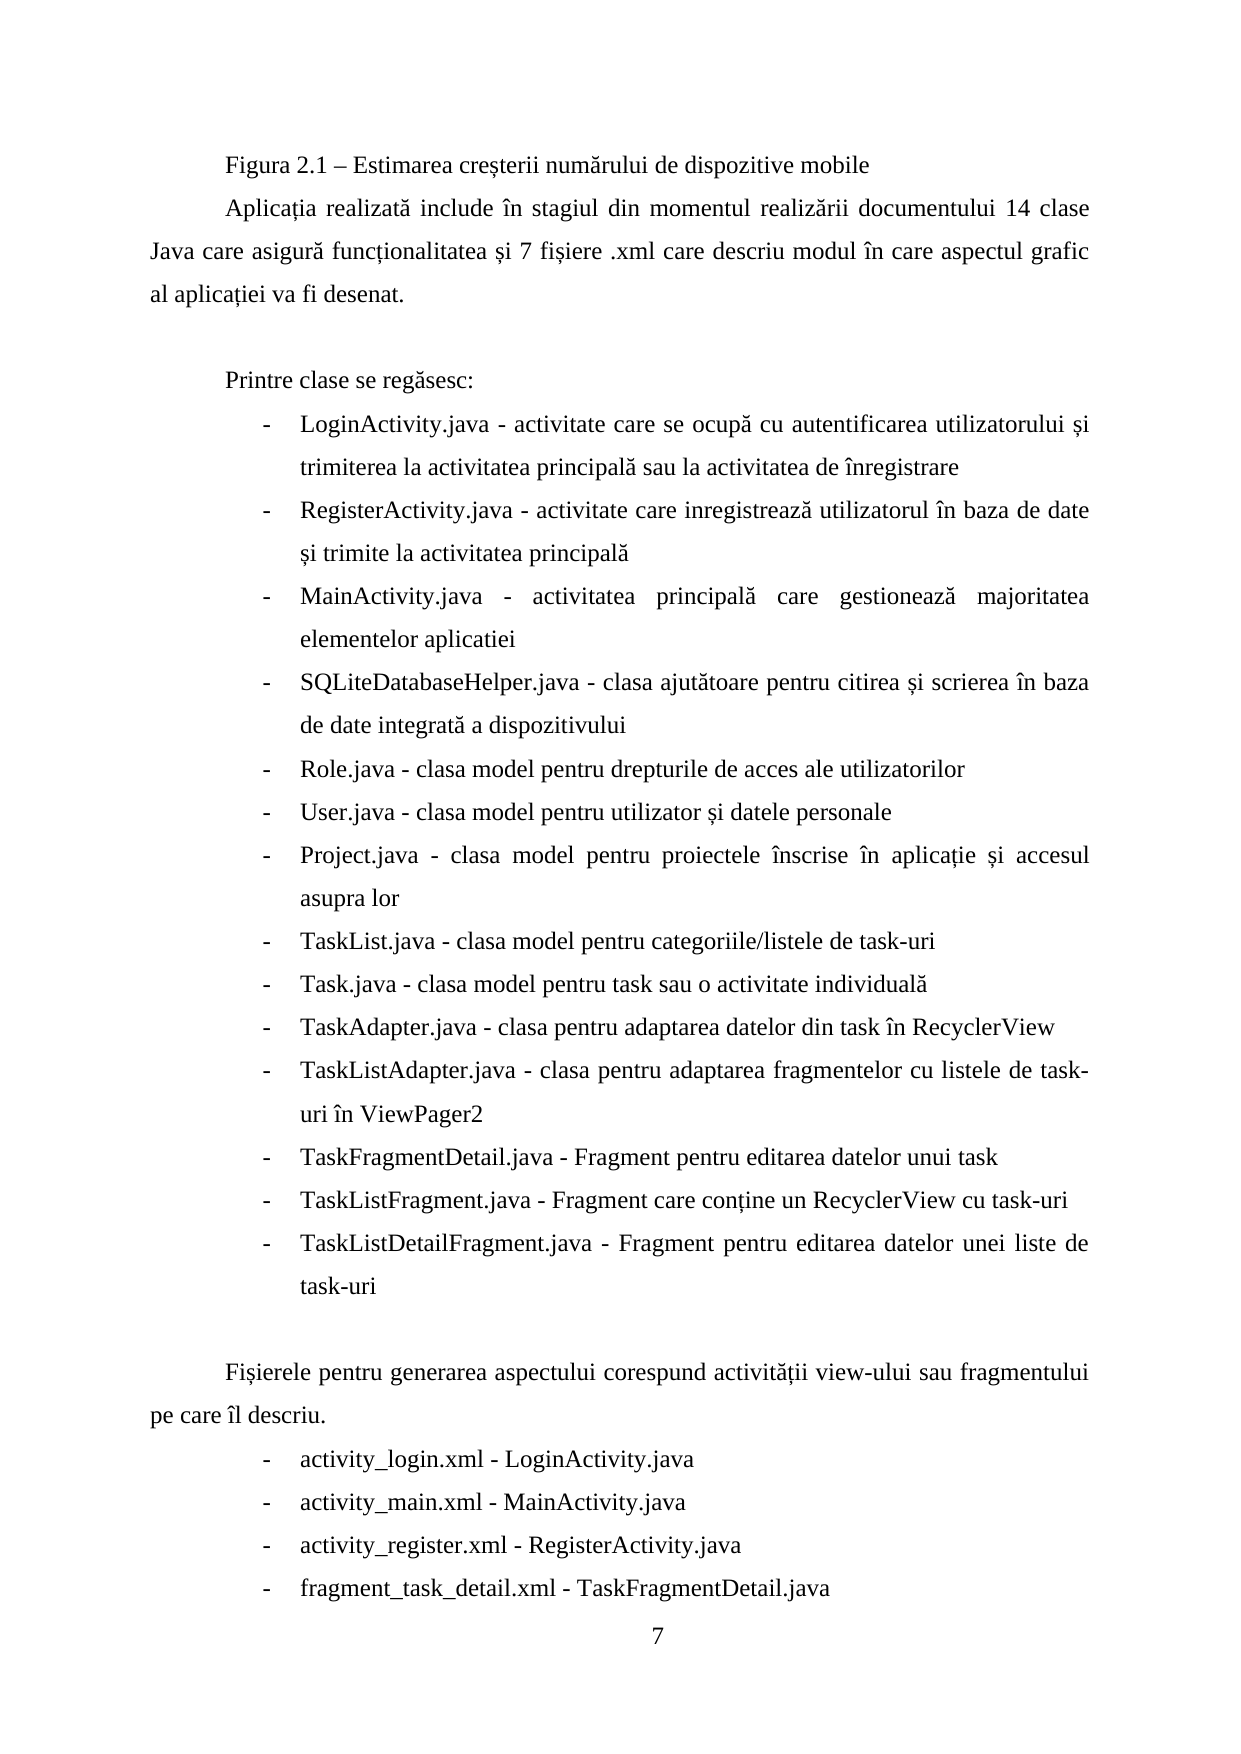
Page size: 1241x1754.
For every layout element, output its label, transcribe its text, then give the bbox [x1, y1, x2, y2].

list TaskFragmentDetail.java - Fragment pentru editarea datelor unui task [262, 1142, 1090, 1171]
text Figura 2.1 – Estimarea creșterii numărului de dispozitive mobile [150, 150, 1090, 179]
list TaskList.java - clasa model pentru categoriile/listele de task-uri [262, 926, 1090, 955]
list LoginActivity.java - activitate care se ocupă cu autentificarea utilizatorului și trimiterea la activitatea principală sau la activitatea de înregistrare [262, 409, 1090, 481]
list Task.java - clasa model pentru task sau o activitate individuală [262, 969, 1090, 998]
text Printre clase se regăsesc: [150, 366, 1090, 394]
list SQLiteDatabaseHelper.java - clasa ajutătoare pentru citirea și scrierea în baza de date integrată a dispozitivului [262, 667, 1090, 739]
list MainActivity.java - activitatea principală care gestionează majoritatea elementelor aplicatiei [262, 581, 1090, 653]
list activity_main.xml - MainActivity.java [262, 1487, 1090, 1516]
list fragment_task_detail.xml - TaskFragmentDetail.java [262, 1573, 1090, 1602]
list activity_register.xml - RegisterActivity.java [262, 1530, 1090, 1559]
list Project.java - clasa model pentru proiectele înscrise în aplicație și accesul asupra lor [262, 840, 1090, 912]
list TaskListFragment.java - Fragment care conține un RecyclerView cu task-uri [262, 1185, 1090, 1214]
list activity_login.xml - LoginActivity.java [262, 1444, 1090, 1472]
list User.java - clasa model pentru utilizator și datele personale [262, 797, 1090, 826]
list Role.java - clasa model pentru drepturile de acces ale utilizatorilor [262, 754, 1090, 782]
list RegisterActivity.java - activitate care inregistrează utilizatorul în baza de date și trimite la activitatea principală [262, 495, 1090, 567]
list TaskListAdapter.java - clasa pentru adaptarea fragmentelor cu listele de task-uri în ViewPager2 [262, 1056, 1090, 1127]
text Aplicația realizată include în stagiul din momentul realizării documentului 14 clase Java care asigură funcționalitatea și 7 fișiere .xml care descriu modul în care aspectul grafic al aplicației va fi desenat. [150, 193, 1090, 308]
list TaskListDetailFragment.java - Fragment pentru editarea datelor unei liste de task-uri [262, 1228, 1090, 1300]
list TaskAdapter.java - clasa pentru adaptarea datelor din task în RecyclerView [262, 1012, 1090, 1041]
text Fișierele pentru generarea aspectului corespund activității view-ului sau fragmentului pe care îl descriu. [150, 1357, 1090, 1429]
